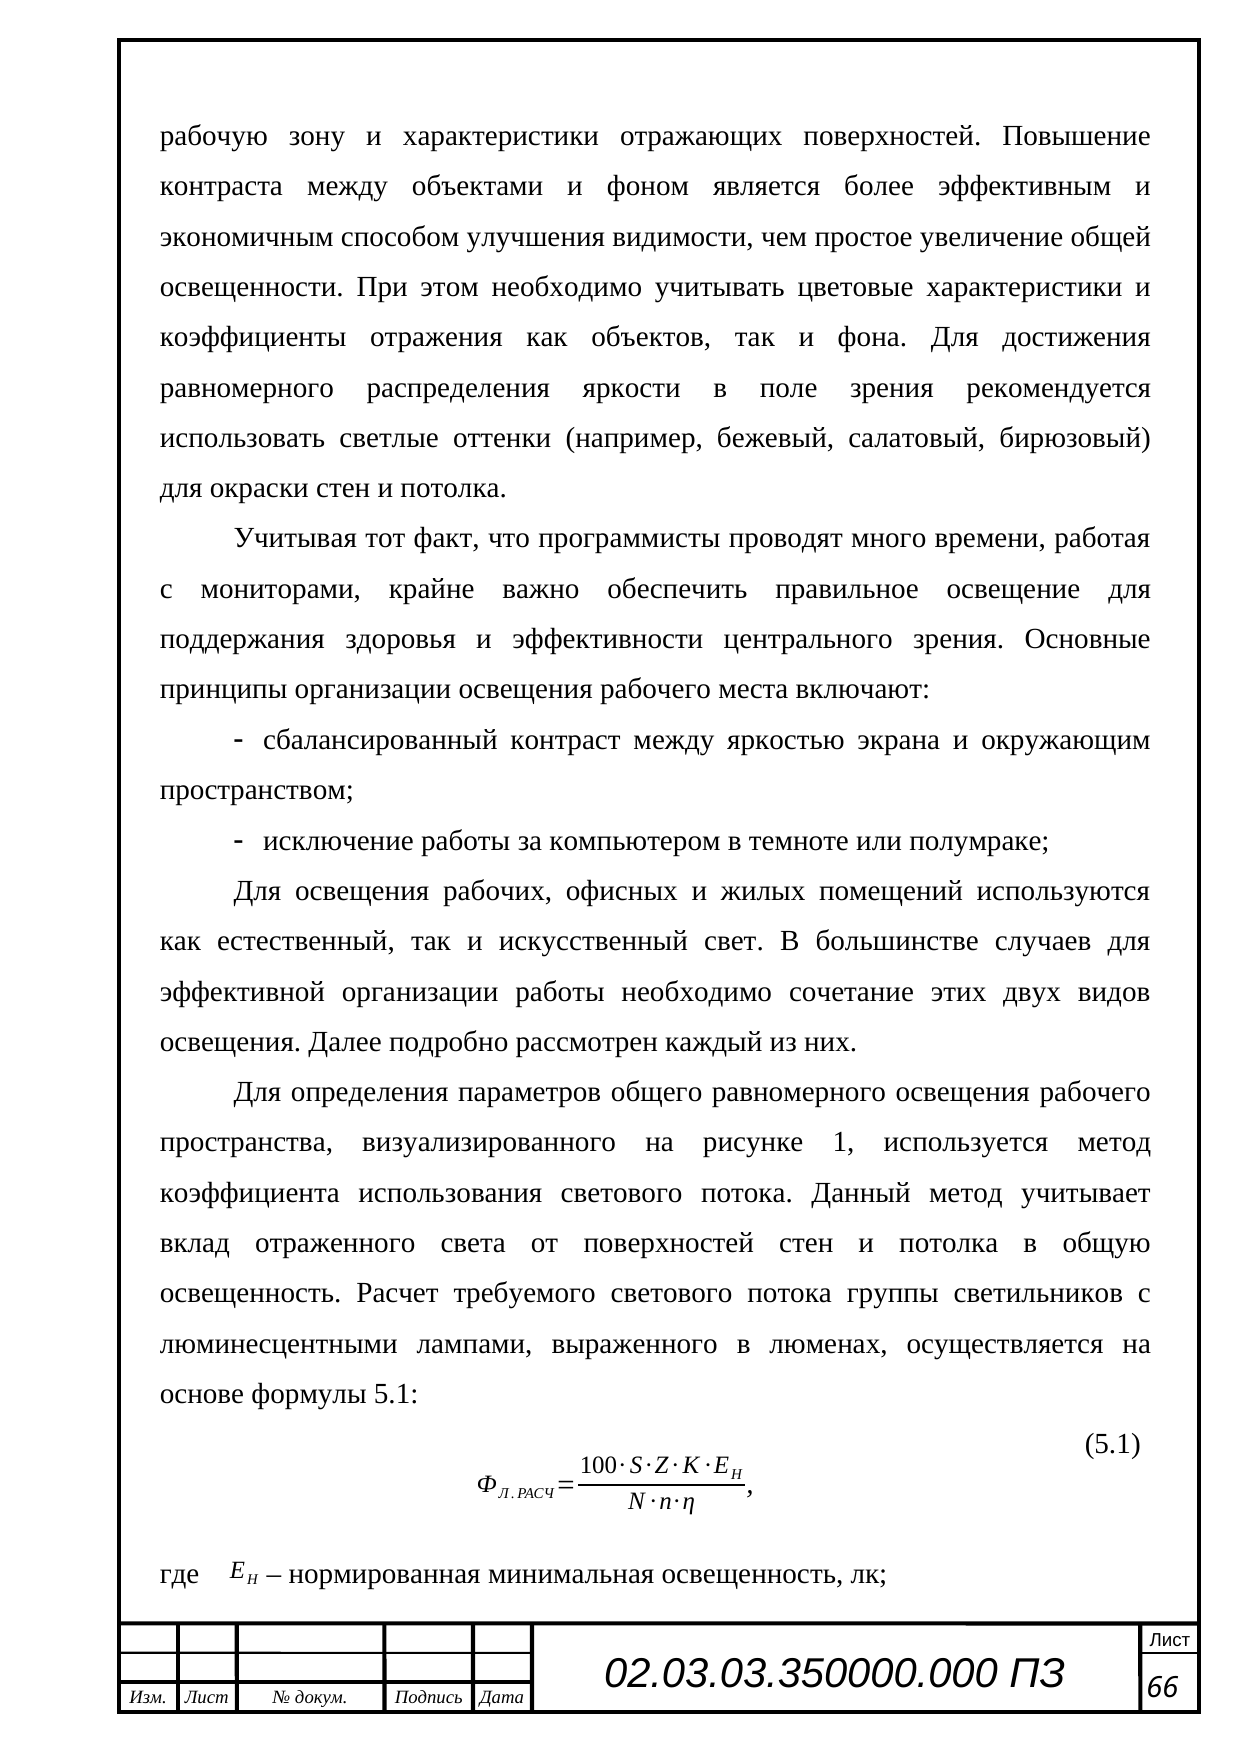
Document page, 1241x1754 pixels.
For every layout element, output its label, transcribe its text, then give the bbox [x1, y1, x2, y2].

text где – нормированная минимальная освещенность, лк; [159, 1556, 1152, 1589]
text Для определения параметров общего равномерного освещения рабочего пространства, визуализированного на рисунке 1, используется метод коэффициента использования светового потока. Данный метод учитывает вклад отраженного света от поверхностей стен и потолка в общую освещенность. Расчет требуемого светового потока группы светильников с люминесцентными лампами, выраженного в люменах, осуществляется на основе формулы 5.1: [159, 1074, 1152, 1410]
table_header (5.1) [999, 1426, 1152, 1556]
list сбалансированный контраст между яркостью экрана и окружающим пространством; [159, 722, 1152, 806]
table_header , [160, 1426, 999, 1556]
list исключение работы за компьютером в темноте или полумраке; [159, 823, 1152, 856]
list Для освещения рабочих, офисных и жилых помещений используются как естественный, так и искусственный свет. В большинстве случаев для эффективной организации работы необходимо сочетание этих двух видов освещения. Далее подробно рассмотрен каждый из них. [159, 873, 1152, 1057]
text Учитывая тот факт, что программисты проводят много времени, работая с мониторами, крайне важно обеспечить правильное освещение для поддержания здоровья и эффективности центрального зрения. Основные принципы организации освещения рабочего места включают: [159, 521, 1152, 705]
